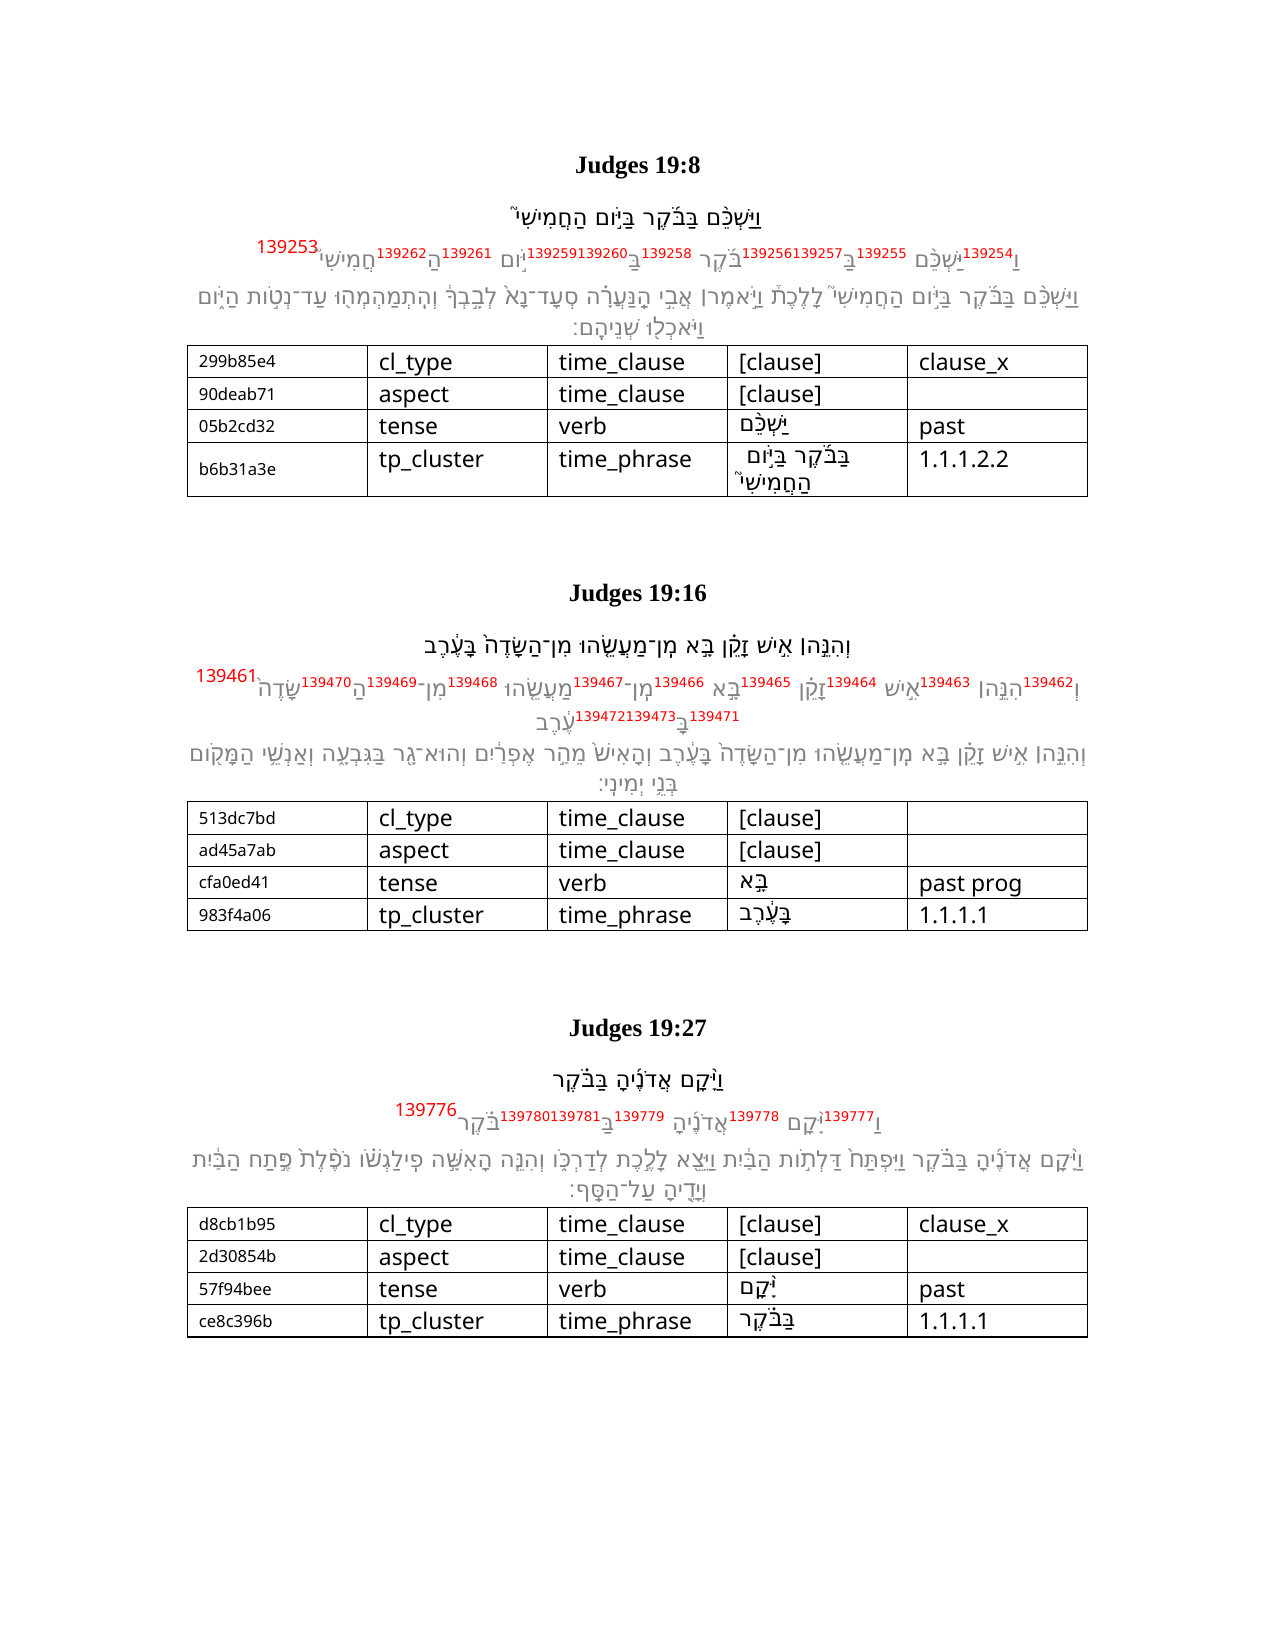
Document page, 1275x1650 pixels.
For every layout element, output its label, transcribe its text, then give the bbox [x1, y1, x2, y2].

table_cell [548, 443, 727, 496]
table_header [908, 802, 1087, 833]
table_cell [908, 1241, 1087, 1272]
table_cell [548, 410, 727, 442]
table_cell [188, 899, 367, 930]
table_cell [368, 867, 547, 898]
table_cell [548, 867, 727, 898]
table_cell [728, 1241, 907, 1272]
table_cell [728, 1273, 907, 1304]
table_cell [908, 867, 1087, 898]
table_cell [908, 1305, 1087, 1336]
text וְהִנֵּ֣ה׀ אִ֣ישׁ זָקֵ֗ן בָּ֣א מִֽן־מַעֲשֵׂ֤הוּ מִן־הַשָּׂדֶה֙ בָּעֶ֔רֶב וְהָאִישׁ֙ מֵהַ֣ר אֶפְרַ֔יִם וְהוּא־גָ֖ר בַּגִּבְעָ֑ה וְאַנְשֵׁ֥י הַמָּקֹ֖ום בְּנֵ֥י יְמִינִֽי׃ [187, 740, 1087, 797]
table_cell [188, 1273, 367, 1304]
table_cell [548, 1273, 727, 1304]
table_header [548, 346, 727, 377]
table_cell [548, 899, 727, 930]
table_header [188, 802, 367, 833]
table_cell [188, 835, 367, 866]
text וַיַּשְׁכֵּ֨ם בַּבֹּ֜קֶר בַּיֹּ֣ום הַחֲמִישִׁי֮ [187, 204, 1087, 231]
text Judges 19:27 [187, 1013, 1087, 1041]
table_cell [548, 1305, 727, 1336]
text וְהִנֵּ֣ה׀ אִ֣ישׁ זָקֵ֗ן בָּ֣א מִֽן־מַעֲשֵׂ֤הוּ מִן־הַשָּׂדֶה֙ בָּעֶ֔רֶב [187, 632, 1087, 659]
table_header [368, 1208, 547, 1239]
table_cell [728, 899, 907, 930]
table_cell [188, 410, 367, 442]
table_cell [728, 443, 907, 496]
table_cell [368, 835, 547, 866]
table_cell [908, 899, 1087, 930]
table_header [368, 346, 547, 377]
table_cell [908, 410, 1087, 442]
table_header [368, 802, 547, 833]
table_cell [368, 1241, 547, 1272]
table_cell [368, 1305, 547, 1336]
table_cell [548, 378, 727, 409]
text Judges 19:16 [187, 578, 1087, 607]
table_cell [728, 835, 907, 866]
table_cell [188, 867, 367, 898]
text 139253וַ139254יַּשְׁכֵּ֨ם 139255בַּ139256139257בֹּ֜קֶר 139258בַּ139259139260יֹּ֣ום 139261הַ139262חֲמִישִׁי֮ [187, 234, 1087, 277]
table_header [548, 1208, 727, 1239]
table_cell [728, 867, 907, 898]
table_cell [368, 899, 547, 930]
text 139776וַ139777יָּ֨קָם 139778אֲדֹנֶ֜יהָ 139779בַּ139780139781בֹּ֗קֶר [187, 1097, 1087, 1140]
text Judges 19:8 [187, 150, 1087, 179]
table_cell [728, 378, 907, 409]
text וַיָּ֨קָם אֲדֹנֶ֜יהָ בַּבֹּ֗קֶר [187, 1066, 1087, 1093]
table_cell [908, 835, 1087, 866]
text וַיַּשְׁכֵּ֨ם בַּבֹּ֜קֶר בַּיֹּ֣ום הַחֲמִישִׁי֮ לָלֶכֶת֒ וַיֹּ֣אמֶר׀ אֲבִ֣י הַֽנַּעֲרָ֗ה סְעָד־נָא֙ לְבָ֣בְךָ֔ וְהִֽתְמַהְמְה֖וּ עַד־נְטֹ֣ות הַיֹּ֑ום וַיֹּאכְל֖וּ שְׁנֵיהֶֽם׃ [187, 283, 1087, 341]
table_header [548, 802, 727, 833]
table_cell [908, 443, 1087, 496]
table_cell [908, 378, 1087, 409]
text 139461וְ139462הִנֵּ֣ה׀ 139463אִ֣ישׁ 139464זָקֵ֗ן 139465בָּ֣א 139466מִֽן־139467מַעֲשֵׂ֤הוּ 139468מִן־139469הַ139470שָּׂדֶה֙ 139471בָּ139472139473עֶ֔רֶב [187, 663, 1087, 736]
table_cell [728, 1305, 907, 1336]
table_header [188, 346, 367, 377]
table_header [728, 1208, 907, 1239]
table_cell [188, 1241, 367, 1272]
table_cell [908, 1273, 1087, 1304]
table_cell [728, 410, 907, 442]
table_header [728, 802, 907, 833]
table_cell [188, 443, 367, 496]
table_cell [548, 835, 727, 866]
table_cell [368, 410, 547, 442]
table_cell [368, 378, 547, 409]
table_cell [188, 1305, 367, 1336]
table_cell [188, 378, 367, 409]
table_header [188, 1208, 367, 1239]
text וַיָּ֨קָם אֲדֹנֶ֜יהָ בַּבֹּ֗קֶר וַיִּפְתַּח֙ דַּלְתֹ֣ות הַבַּ֔יִת וַיֵּצֵ֖א לָלֶ֣כֶת לְדַרְכֹּ֑ו וְהִנֵּ֧ה הָאִשָּׁ֣ה פִֽילַגְשֹׁ֗ו נֹפֶ֨לֶת֙ פֶּ֣תַח הַבַּ֔יִת וְיָדֶ֖יהָ עַל־הַסַּֽף׃ [187, 1146, 1087, 1203]
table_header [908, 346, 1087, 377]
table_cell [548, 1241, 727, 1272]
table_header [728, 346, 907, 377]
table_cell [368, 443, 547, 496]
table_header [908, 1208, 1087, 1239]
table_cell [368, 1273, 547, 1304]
